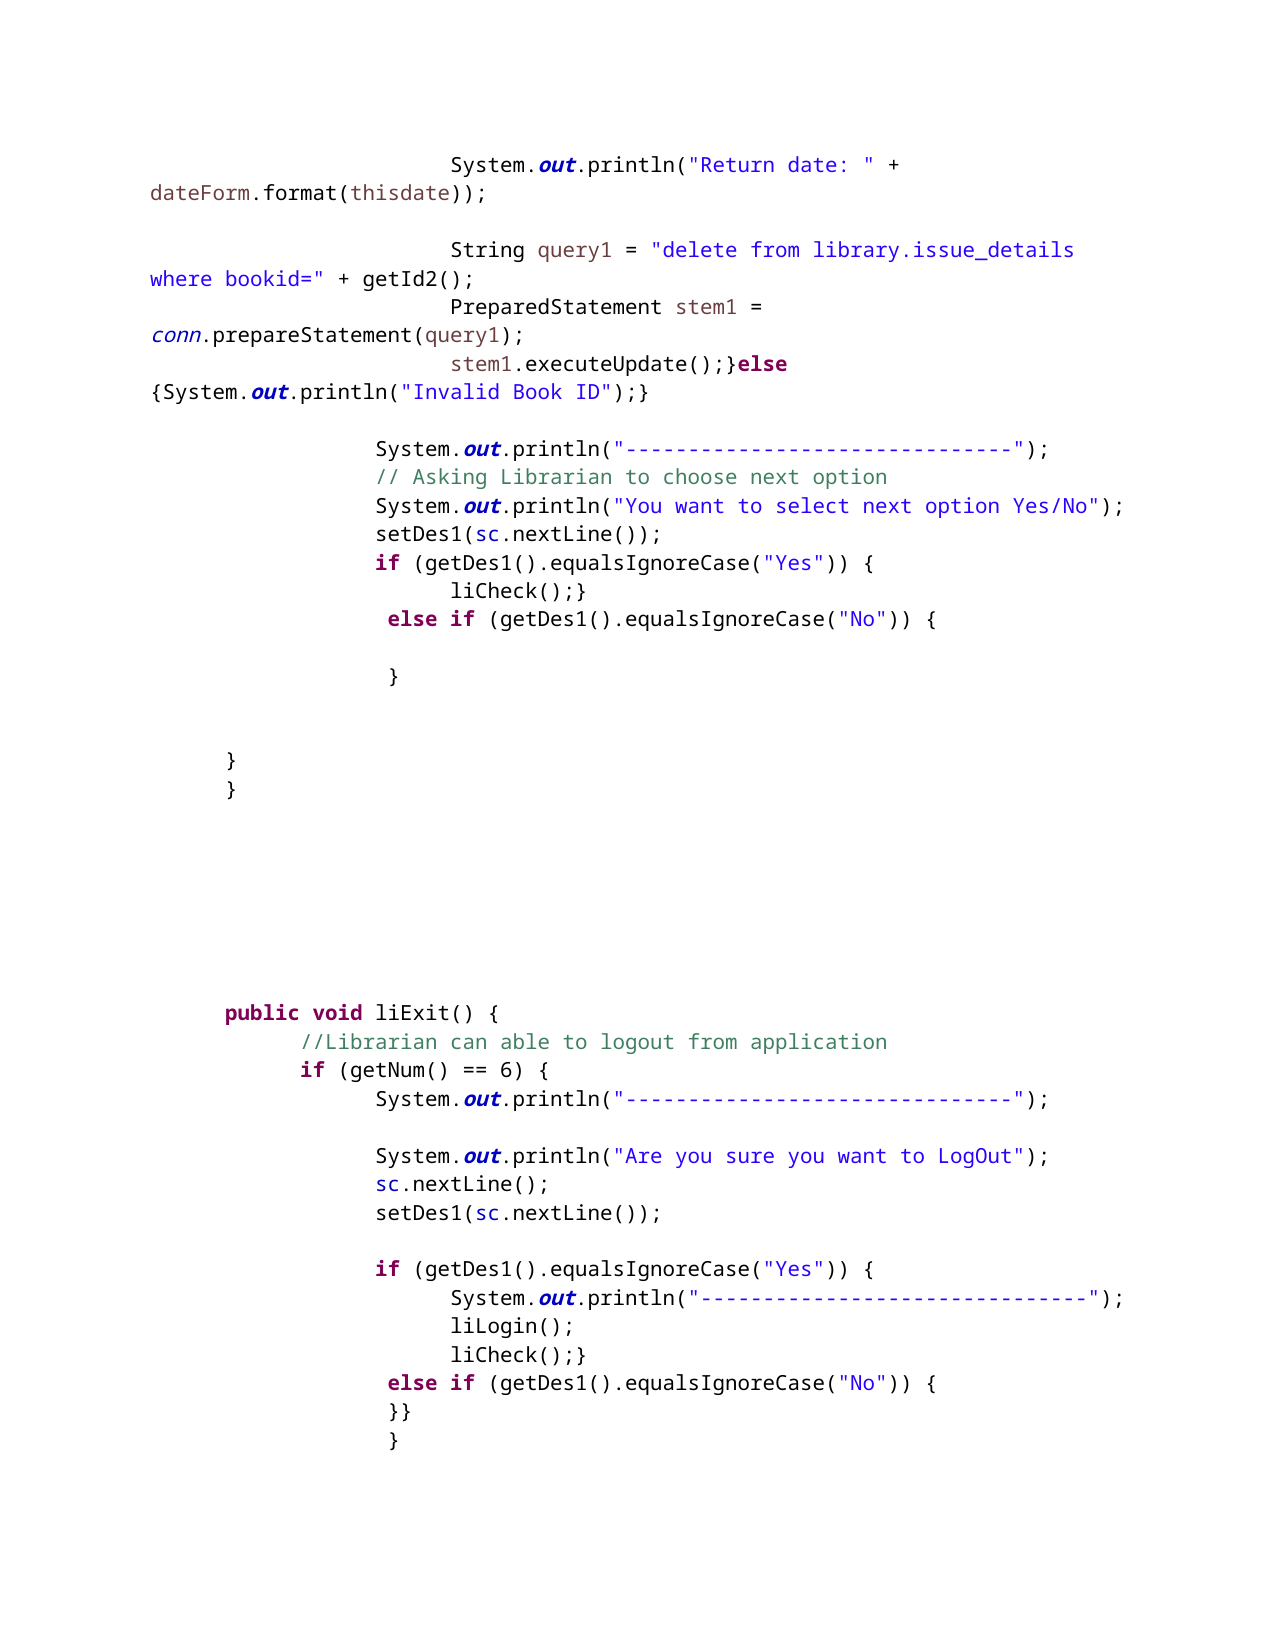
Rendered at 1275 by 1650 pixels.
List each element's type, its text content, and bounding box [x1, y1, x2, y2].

text else if (getDes1().equalsIgnoreCase("No")) { [150, 604, 1125, 633]
text stem1.executeUpdate();}else {System.out.println("Invalid Book ID");} [150, 349, 1125, 406]
text public void liExit() { [150, 998, 1125, 1027]
text sc.nextLine(); [150, 1169, 1125, 1198]
text System.out.println("Return date: " + dateForm.format(thisdate)); [150, 150, 1125, 207]
text System.out.println("-------------------------------"); [150, 434, 1125, 462]
text System.out.println("Are you sure you want to LogOut"); [150, 1141, 1125, 1169]
text setDes1(sc.nextLine()); [150, 519, 1125, 548]
text String query1 = "delete from library.issue_details where bookid=" + getId2(); [150, 235, 1125, 292]
text //Librarian can able to logout from application [150, 1027, 1125, 1055]
text if (getDes1().equalsIgnoreCase("Yes")) { [150, 1254, 1125, 1283]
text } [150, 661, 1125, 689]
text }} [150, 1397, 1125, 1425]
text System.out.println("-------------------------------"); [150, 1084, 1125, 1112]
text if (getDes1().equalsIgnoreCase("Yes")) { [150, 548, 1125, 576]
text PreparedStatement stem1 = conn.prepareStatement(query1); [150, 292, 1125, 349]
text if (getNum() == 6) { [150, 1055, 1125, 1084]
text setDes1(sc.nextLine()); [150, 1198, 1125, 1226]
text else if (getDes1().equalsIgnoreCase("No")) { [150, 1368, 1125, 1397]
text liCheck();} [150, 1340, 1125, 1368]
text } [150, 774, 1125, 802]
text System.out.println("-------------------------------"); [150, 1283, 1125, 1311]
text } [150, 1425, 1125, 1453]
text // Asking Librarian to choose next option [150, 462, 1125, 491]
text liCheck();} [150, 576, 1125, 604]
text } [150, 746, 1125, 774]
text System.out.println("You want to select next option Yes/No"); [150, 491, 1125, 519]
text liLogin(); [150, 1311, 1125, 1340]
